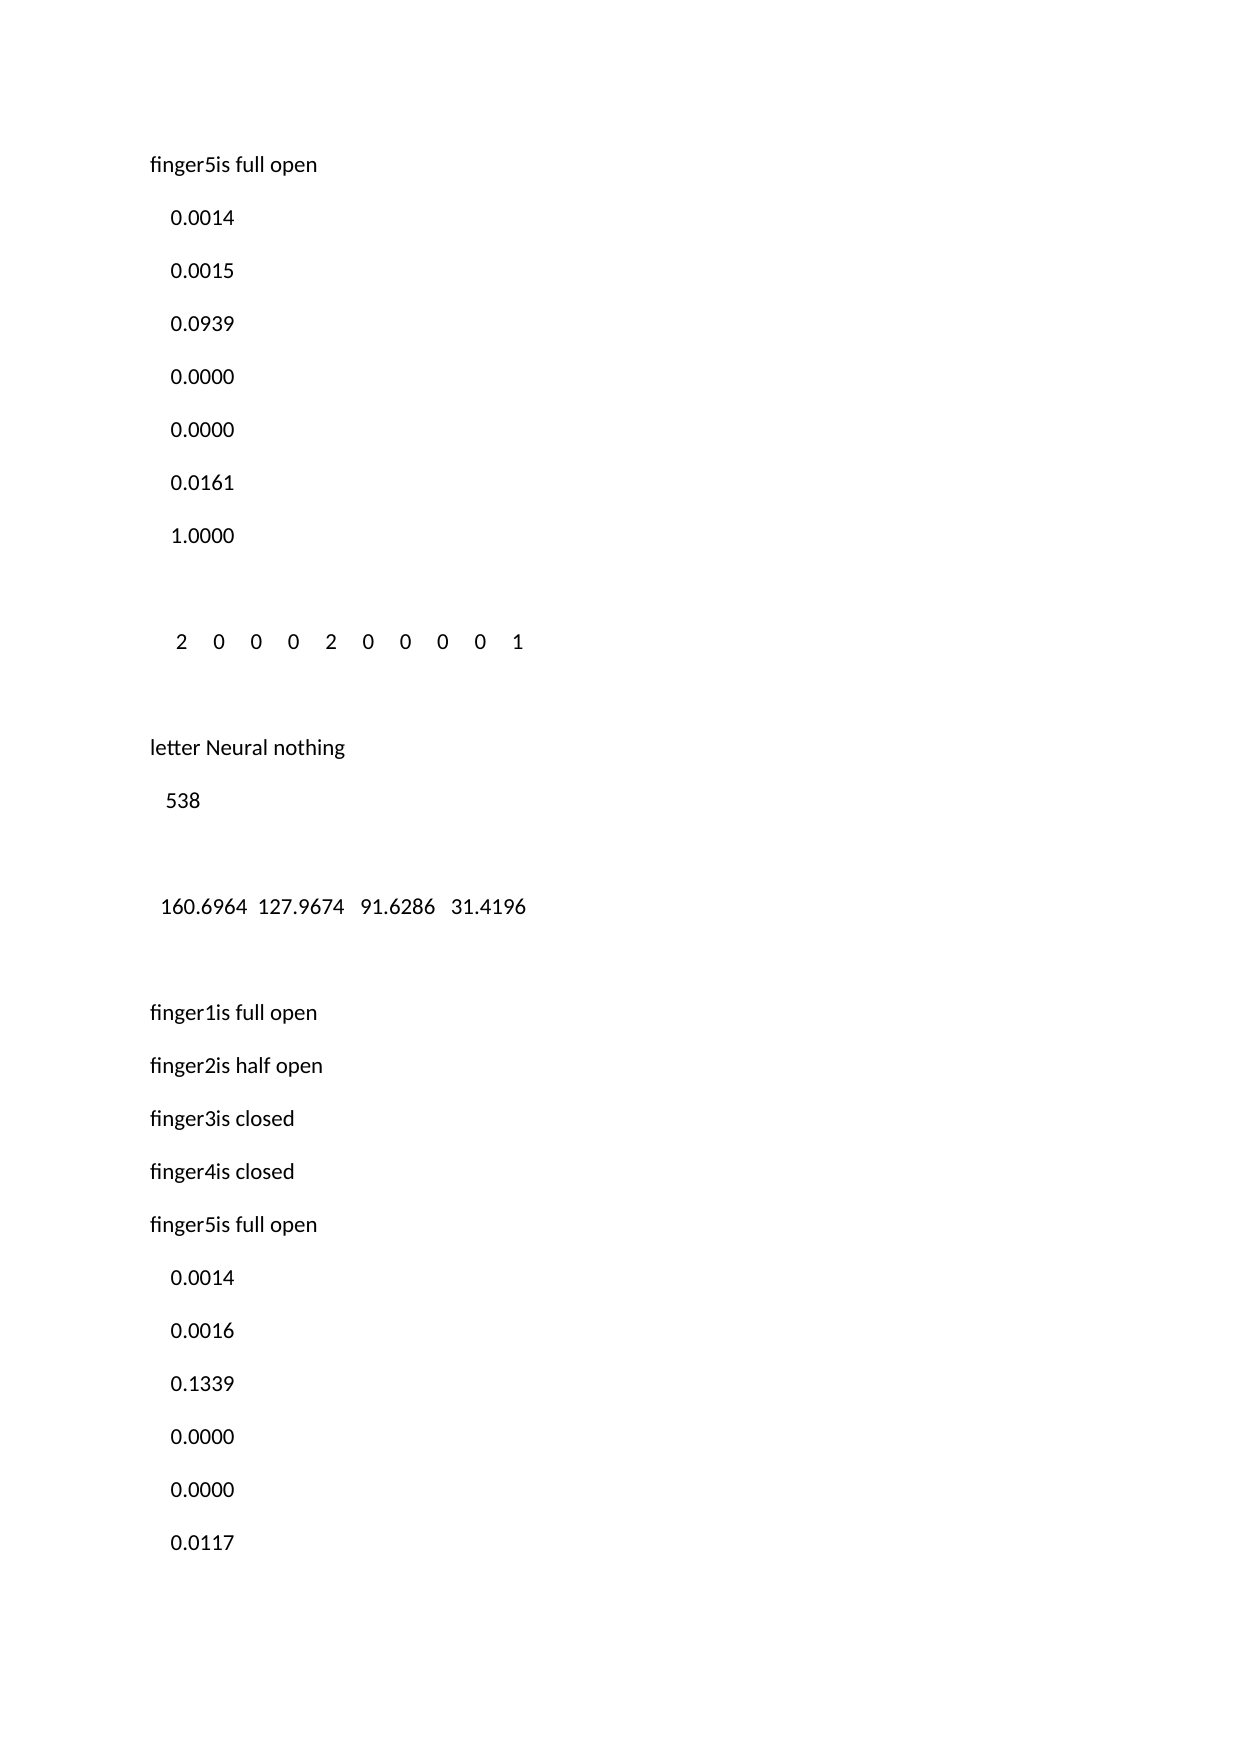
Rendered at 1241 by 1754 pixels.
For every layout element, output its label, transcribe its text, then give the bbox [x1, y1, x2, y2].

text 0.0015 [150, 256, 1090, 284]
text 0.0000 [150, 415, 1090, 443]
text 0.0939 [150, 309, 1090, 337]
text finger3is closed [150, 1104, 1090, 1132]
text 2 0 0 0 2 0 0 0 0 1 [150, 627, 1090, 655]
text finger5is full open [150, 1210, 1090, 1238]
text 160.6964 127.9674 91.6286 31.4196 [150, 892, 1090, 920]
text 538 [150, 786, 1090, 814]
text finger5is full open [150, 150, 1090, 178]
text finger1is full open [150, 998, 1090, 1026]
text 0.0000 [150, 1476, 1090, 1503]
text 1.0000 [150, 521, 1090, 549]
text 0.0014 [150, 1263, 1090, 1291]
text 0.0000 [150, 362, 1090, 390]
text letter Neural nothing [150, 733, 1090, 761]
text 0.0016 [150, 1316, 1090, 1344]
text 0.0117 [150, 1528, 1090, 1557]
text 0.0014 [150, 203, 1090, 231]
text 0.1339 [150, 1369, 1090, 1397]
text 0.0000 [150, 1422, 1090, 1451]
text 0.0161 [150, 468, 1090, 496]
text finger2is half open [150, 1051, 1090, 1079]
text finger4is closed [150, 1157, 1090, 1185]
